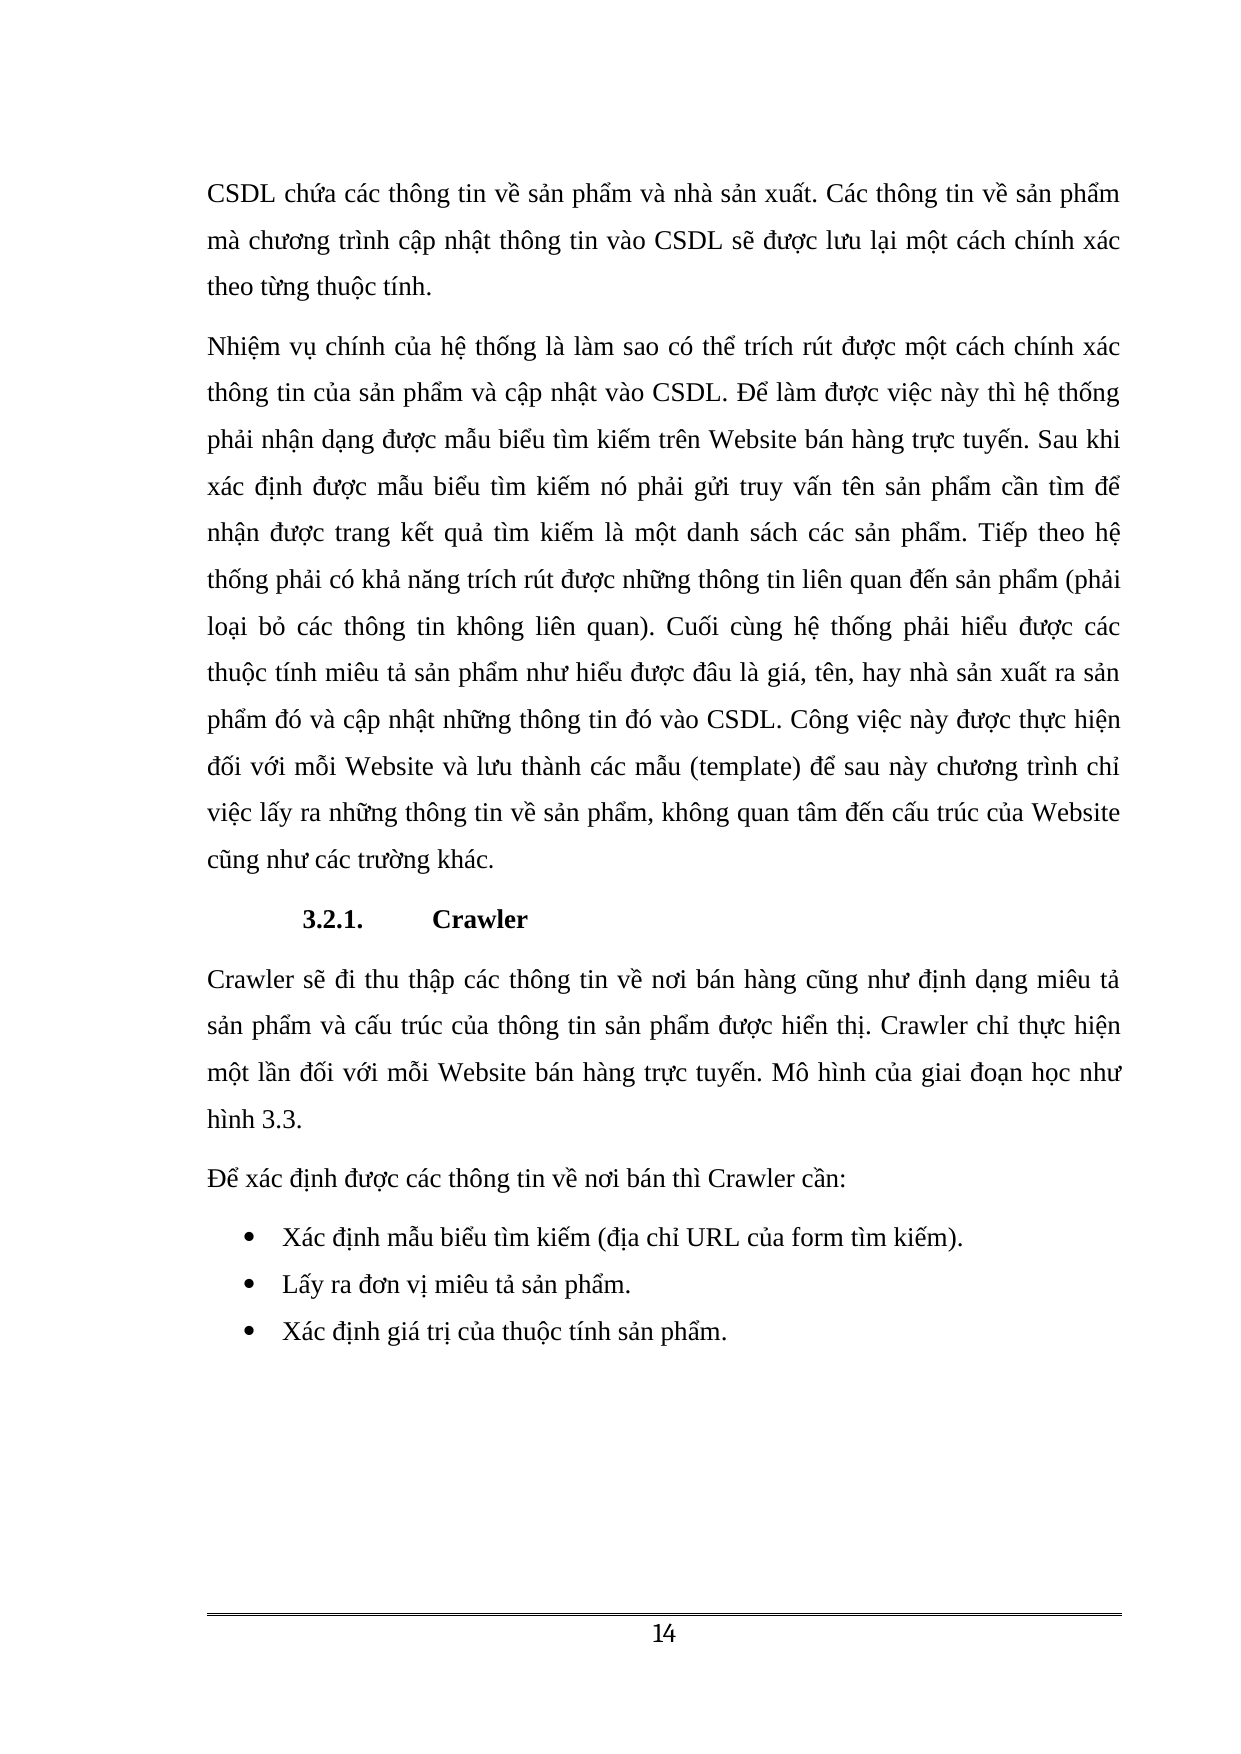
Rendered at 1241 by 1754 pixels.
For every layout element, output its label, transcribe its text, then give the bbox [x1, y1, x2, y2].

subtitle Crawler [302, 904, 1122, 935]
list Lấy ra đơn vị miêu tả sản phẩm. [244, 1268, 1122, 1299]
text Để xác định được các thông tin về nơi bán thì Crawler cần: [207, 1162, 1122, 1193]
list Xác định giá trị của thuộc tính sản phẩm. [244, 1315, 1122, 1346]
text Crawler sẽ đi thu thập các thông tin về nơi bán hàng cũng như định dạng miêu tả sản phẩm và cấu trúc của thông tin sản phẩm được hiển thị. Crawler chỉ thực hiện một lần đối với mỗi Website bán hàng trực tuyến. Mô hình của giai đoạn học như hình 3.3. [207, 963, 1122, 1134]
text Nhiệm vụ chính của hệ thống là làm sao có thể trích rút được một cách chính xác thông tin của sản phẩm và cập nhật vào CSDL. Để làm được việc này thì hệ thống phải nhận dạng được mẫu biểu tìm kiếm trên Website bán hàng trực tuyến. Sau khi xác định được mẫu biểu tìm kiếm nó phải gửi truy vấn tên sản phẩm cần tìm để nhận được trang kết quả tìm kiếm là một danh sách các sản phẩm. Tiếp theo hệ thống phải có khả năng trích rút được những thông tin liên quan đến sản phẩm (phải loại bỏ các thông tin không liên quan). Cuối cùng hệ thống phải hiểu được các thuộc tính miêu tả sản phẩm như hiểu được đâu là giá, tên, hay nhà sản xuất ra sản phẩm đó và cập nhật những thông tin đó vào CSDL. Công việc này được thực hiện đối với mỗi Website và lưu thành các mẫu (template) để sau này chương trình chỉ việc lấy ra những thông tin về sản phẩm, không quan tâm đến cấu trúc của Website cũng như các trường khác. [207, 330, 1122, 875]
text CSDL chứa các thông tin về sản phẩm và nhà sản xuất. Các thông tin về sản phẩm mà chương trình cập nhật thông tin vào CSDL sẽ được lưu lại một cách chính xác theo từng thuộc tính. [207, 177, 1122, 302]
list Xác định mẫu biểu tìm kiếm (địa chỉ URL của form tìm kiếm). [244, 1221, 1122, 1252]
